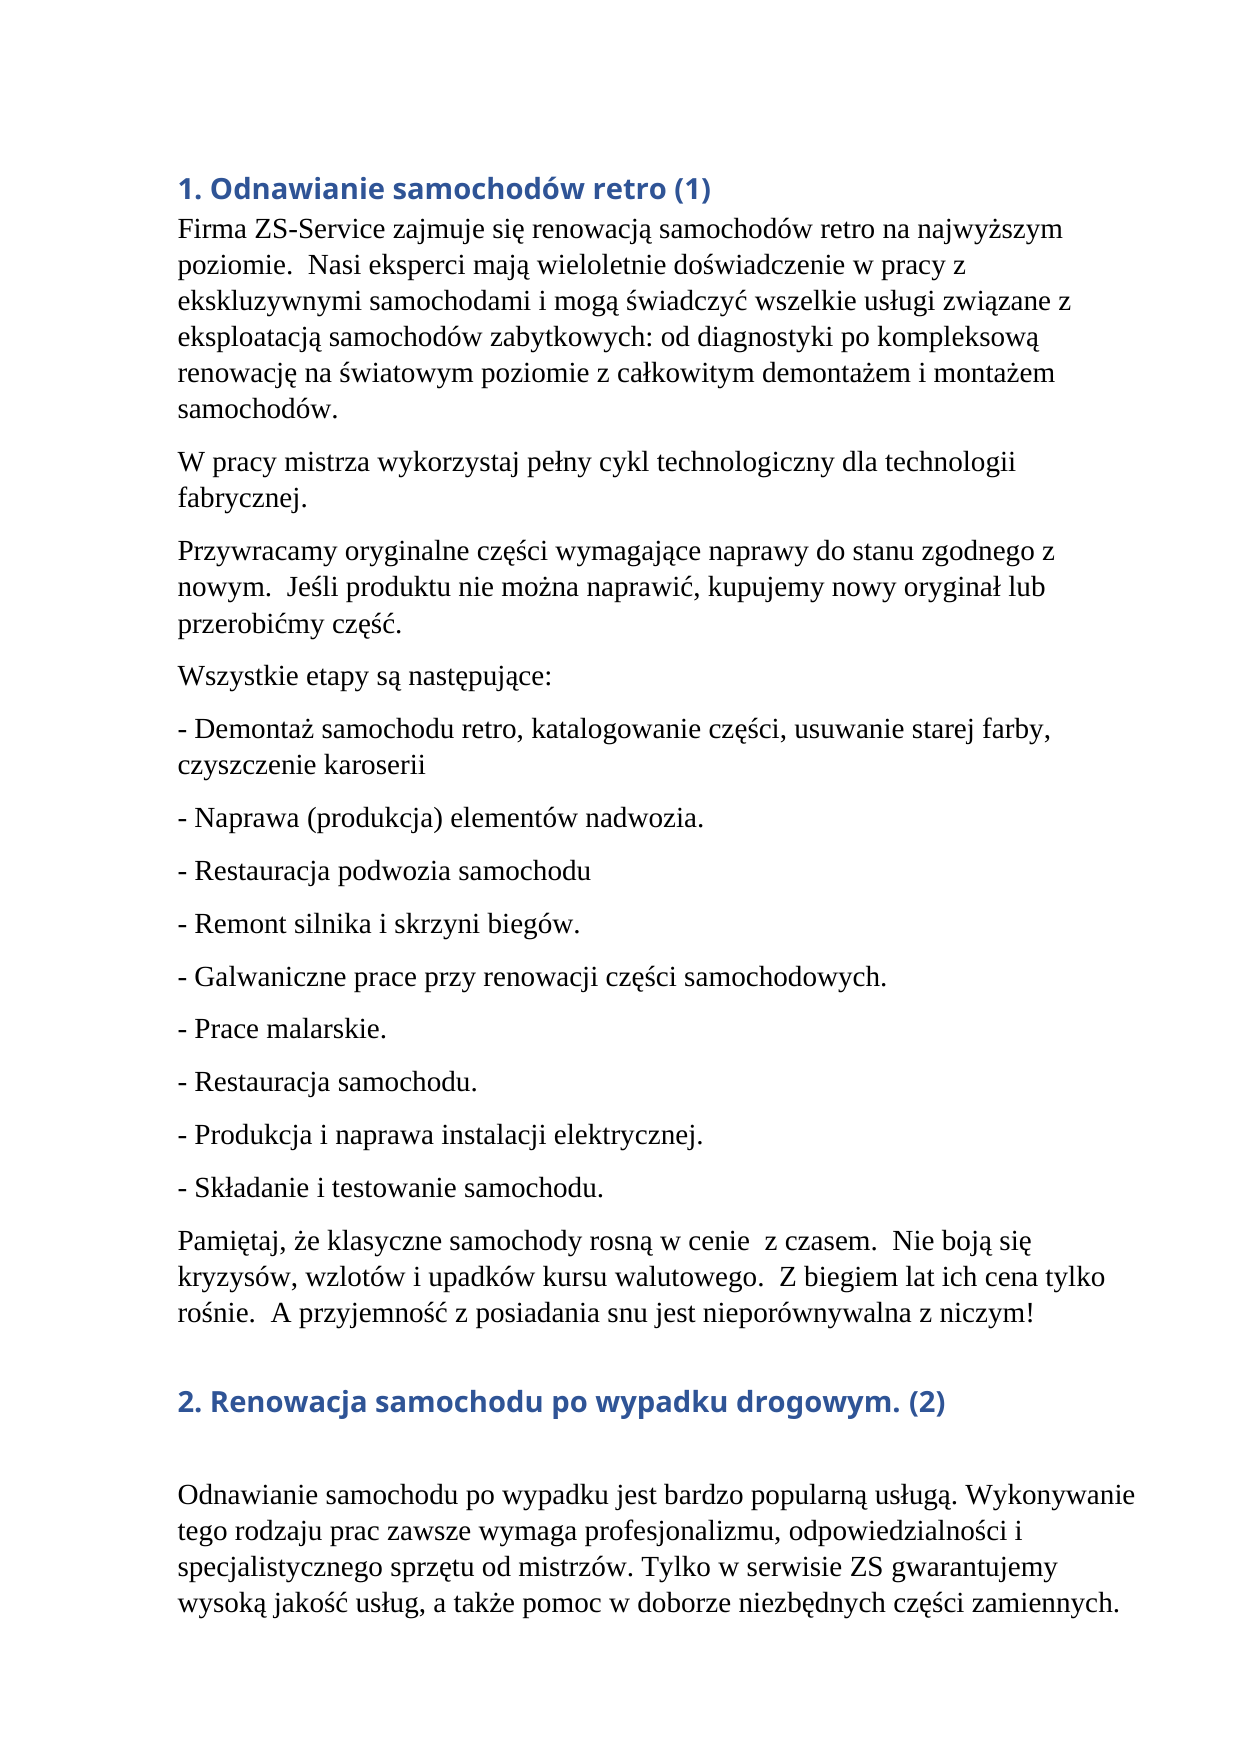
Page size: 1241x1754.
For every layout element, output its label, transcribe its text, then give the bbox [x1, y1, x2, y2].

text Firma ZS-Service zajmuje się renowacją samochodów retro na najwyższym poziomie. Nasi eksperci mają wieloletnie doświadczenie w pracy z ekskluzywnymi samochodami i mogą świadczyć wszelkie usługi związane z eksploatacją samochodów zabytkowych: od diagnostyki po kompleksową renowację na światowym poziomie z całkowitym demontażem i montażem samochodów. [177, 211, 1152, 425]
text Odnawianie samochodu po wypadku jest bardzo popularną usługą. Wykonywanie tego rodzaju prac zawsze wymaga profesjonalizmu, odpowiedzialności i specjalistycznego sprzętu od mistrzów. Tylko w serwisie ZS gwarantujemy wysoką jakość usług, a także pomoc w doborze niezbędnych części zamiennych. [177, 1477, 1152, 1619]
subtitle 2. Renowacja samochodu po wypadku drogowym. (2) [177, 1381, 1152, 1421]
text - Prace malarskie. [177, 1012, 1152, 1045]
text - Galwaniczne prace przy renowacji części samochodowych. [177, 959, 1152, 992]
text Przywracamy oryginalne części wymagające naprawy do stanu zgodnego z nowym. Jeśli produktu nie można naprawić, kupujemy nowy oryginał lub przerobićmy część. [177, 533, 1152, 639]
text - Demontaż samochodu retro, katalogowanie części, usuwanie starej farby, czyszczenie karoserii [177, 711, 1152, 781]
text - Restauracja samochodu. [177, 1064, 1152, 1098]
text W pracy mistrza wykorzystaj pełny cykl technologiczny dla technologii fabrycznej. [177, 444, 1152, 514]
text - Produkcja i naprawa instalacji elektrycznej. [177, 1117, 1152, 1151]
subtitle 1. Odnawianie samochodów retro (1) [177, 168, 1152, 208]
text - Naprawa (produkcja) elementów nadwozia. [177, 800, 1152, 834]
text - Restauracja podwozia samochodu [177, 853, 1152, 887]
text - Remont silnika i skrzyni biegów. [177, 906, 1152, 939]
text - Składanie i testowanie samochodu. [177, 1170, 1152, 1203]
text Wszystkie etapy są następujące: [177, 658, 1152, 692]
text Pamiętaj, że klasyczne samochody rosną w cenie z czasem. Nie boją się kryzysów, wzlotów i upadków kursu walutowego. Z biegiem lat ich cena tylko rośnie. A przyjemność z posiadania snu jest nieporównywalna z niczym! [177, 1223, 1152, 1329]
